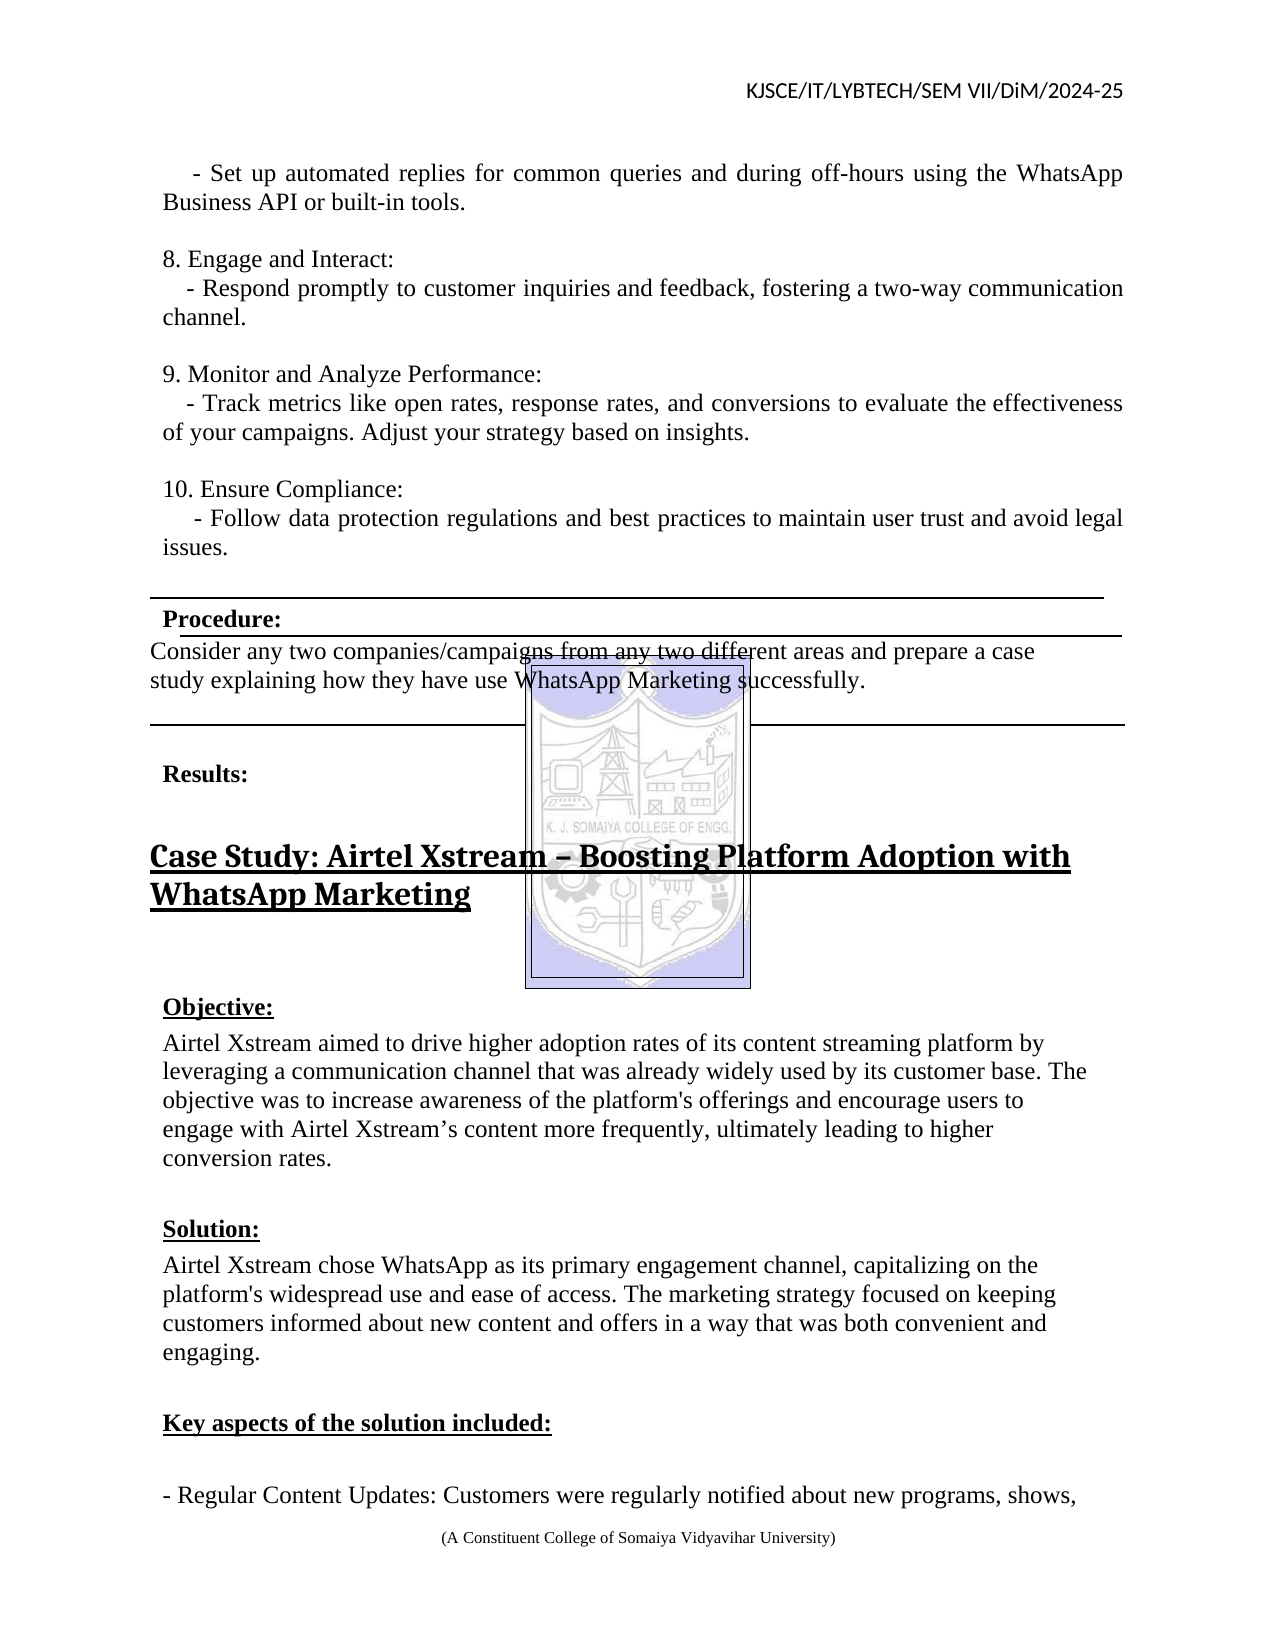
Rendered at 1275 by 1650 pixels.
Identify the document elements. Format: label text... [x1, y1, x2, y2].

picture [526, 914, 750, 988]
text Airtel Xstream aimed to drive higher adoption rates of its content streaming platform by leveraging a communication channel that was already widely used by its customer base. The objective was to increase awareness of the platform's offerings and encourage users to engage with Airtel Xstream’s content more frequently, ultimately leading to higher conversion rates. [162, 1028, 1101, 1171]
list Monitor and Analyze Performance: [162, 359, 1135, 388]
picture [744, 787, 750, 837]
text Airtel Xstream chose WhatsApp as its primary engagement channel, capitalizing on the platform's widespread use and ease of access. The marketing strategy focused on keeping customers informed about new content and offers in a way that was both convenient and engaging. [162, 1250, 1058, 1365]
list Regular Content Updates: Customers were regularly notified about new programs, shows, [162, 1480, 1135, 1509]
list Ensure Compliance: [162, 474, 1135, 503]
picture [744, 694, 750, 759]
list Set up automated replies for common queries and during off-hours using the WhatsApp Business API or built-in tools. [162, 158, 1125, 216]
subtitle Objective: [162, 992, 1135, 1020]
subtitle Case Study: Airtel Xstream – Boosting Platform Adoption with WhatsApp Marketing [150, 837, 1135, 914]
picture [526, 694, 531, 759]
subtitle Key aspects of the solution included: [162, 1408, 1135, 1437]
picture [532, 914, 743, 977]
picture [526, 787, 531, 837]
list Respond promptly to customer inquiries and feedback, fostering a two-way communication channel. [162, 273, 1124, 331]
list Follow data protection regulations and best practices to maintain user trust and avoid legal issues. [162, 503, 1124, 561]
picture [532, 787, 743, 837]
picture [532, 694, 743, 759]
subtitle Solution: [162, 1214, 1135, 1243]
text Results: [162, 759, 1135, 787]
list Engage and Interact: [162, 244, 1135, 273]
subtitle Procedure: [162, 598, 1135, 633]
text Consider any two companies/campaigns from any two different areas and prepare a case study explaining how they have use WhatsApp Marketing successfully. [150, 636, 1095, 694]
list Track metrics like open rates, response rates, and conversions to evaluate the effectiveness of your campaigns. Adjust your strategy based on insights. [162, 388, 1125, 446]
